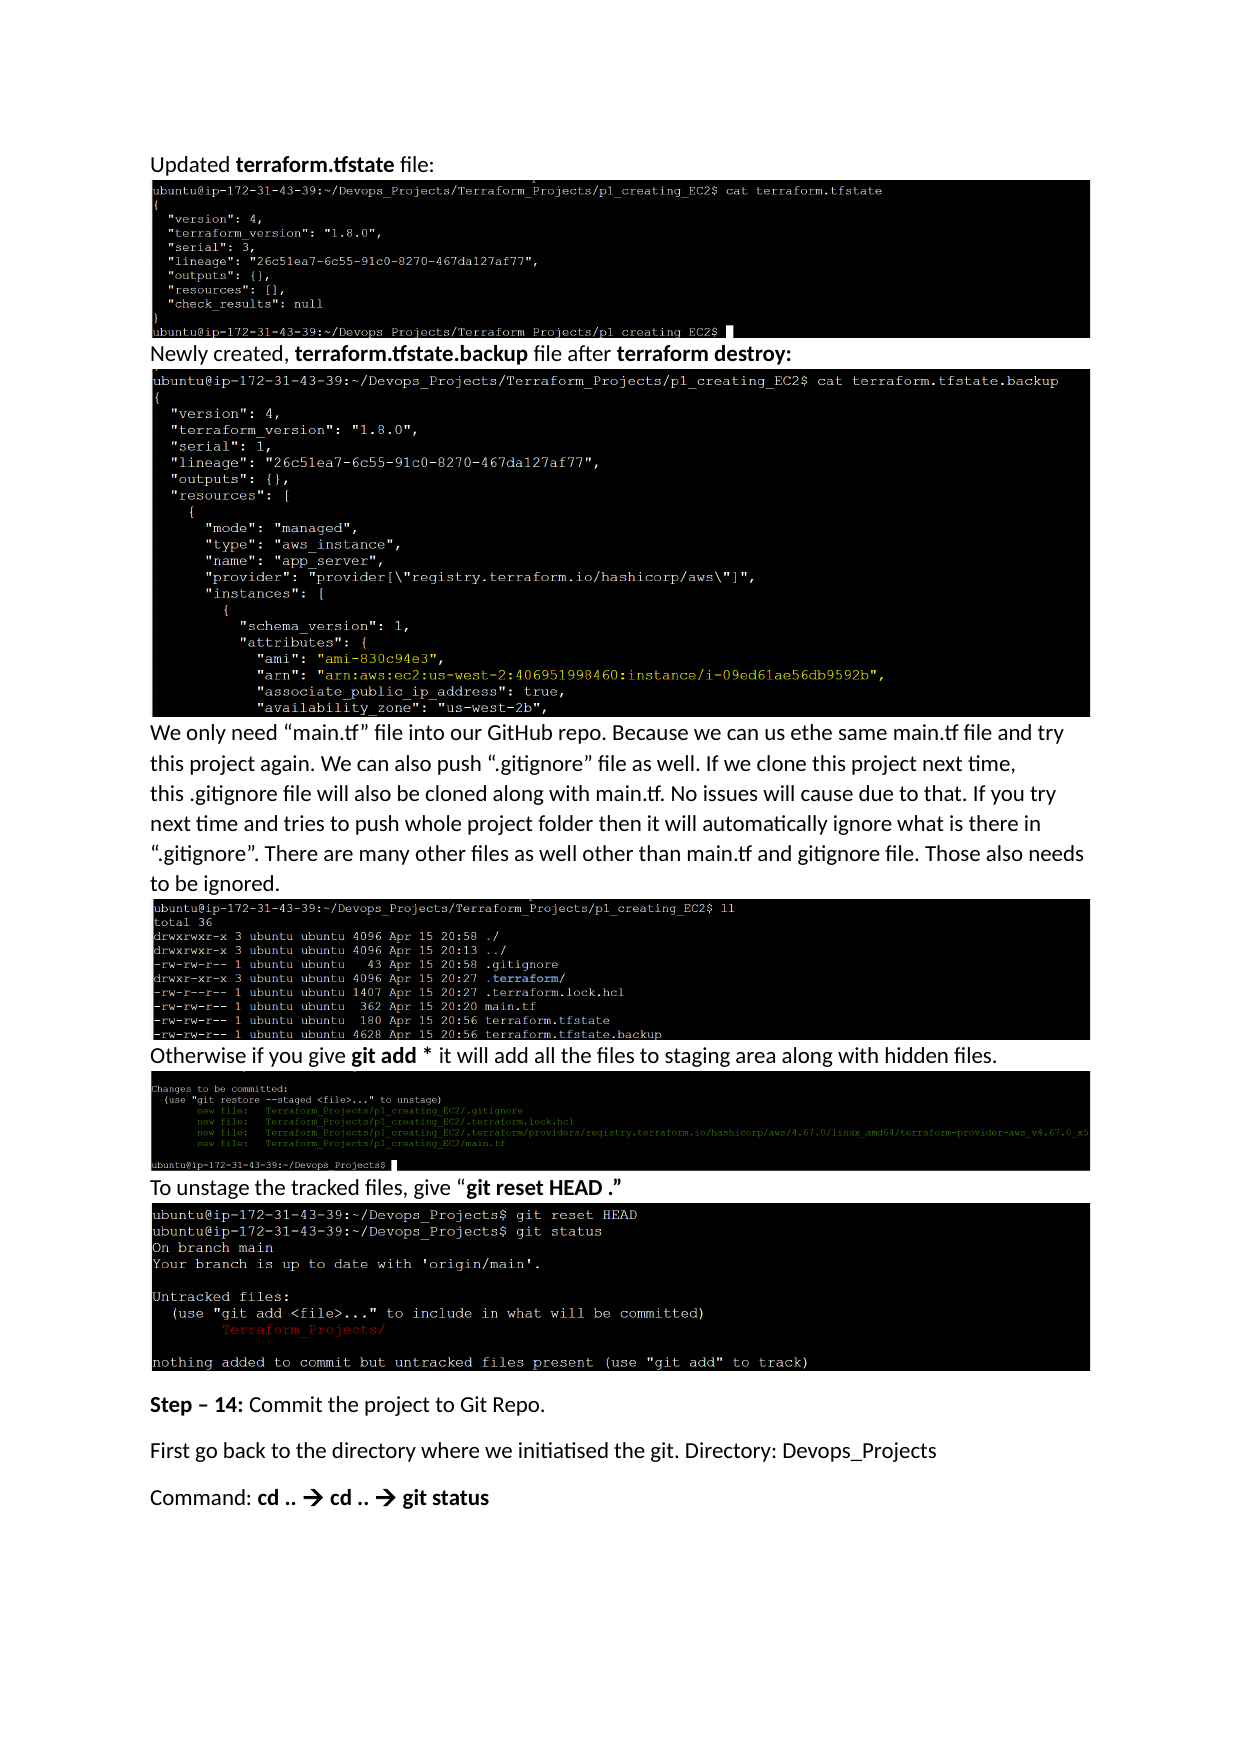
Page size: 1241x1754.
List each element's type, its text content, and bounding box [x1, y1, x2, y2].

picture [150, 180, 1091, 338]
picture [150, 899, 1091, 1040]
text First go back to the directory where we initiatised the git. Directory: Devops_Projects [150, 1437, 1090, 1465]
text Updated terraform.tfstate file: Newly created, terraform.tfstate.backup file after terraform destroy: We only need “main.tf” file into our GitHub repo. Because we can us ethe same main.tf file and try this project again. We can also push “.gitignore” file as well. If we clone this project next time, this .gitignore file will also be cloned along with main.tf. No issues will cause due to that. If you try next time and tries to push whole project folder then it will automatically ignore what is there in “.gitignore”. There are many other files as well other than main.tf and gitignore file. Those also needs to be ignored. Otherwise if you give git add * it will add all the files to staging area along with hidden files.To unstage the tracked files, give “git reset HEAD .” [150, 717, 1090, 899]
picture [150, 1203, 1091, 1371]
picture [150, 369, 1091, 717]
text Step – 14: Commit the project to Git Repo. [150, 1390, 1090, 1418]
text Command: cd .. cd .. git status [150, 1483, 1090, 1512]
picture [150, 1071, 1091, 1171]
